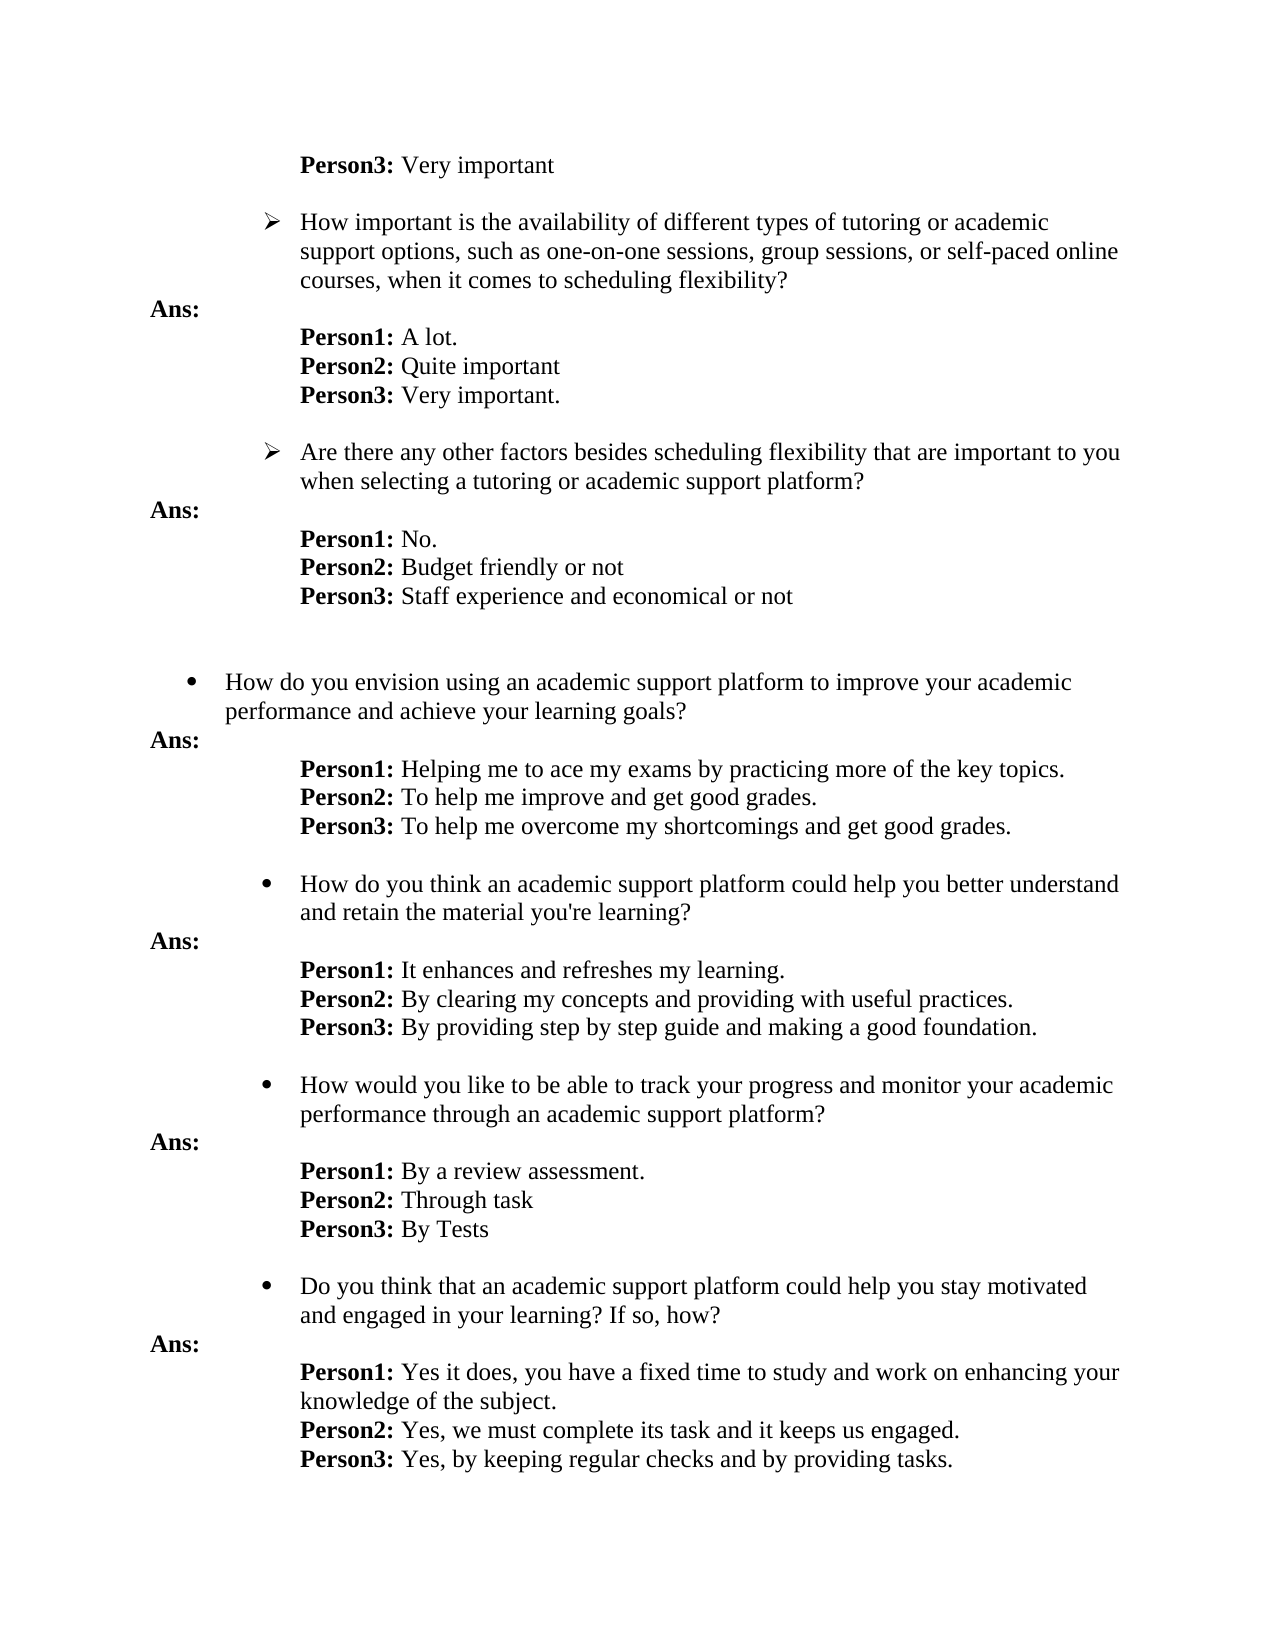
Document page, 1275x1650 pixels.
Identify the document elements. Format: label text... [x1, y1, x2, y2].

text Ans: [150, 495, 1125, 524]
list Person3: To help me overcome my shortcomings and get good grades. [300, 811, 1125, 840]
list How do you envision using an academic support platform to improve your academic performance and achieve your learning goals? [187, 667, 1125, 725]
list How would you like to be able to track your progress and monitor your academic performance through an academic support platform? [262, 1070, 1125, 1127]
list Person3: By providing step by step guide and making a good foundation. [300, 1012, 1125, 1041]
list Person2: Budget friendly or not [300, 552, 1125, 581]
list Are there any other factors besides scheduling flexibility that are important to you when selecting a tutoring or academic support platform? [262, 437, 1125, 495]
list Person3: By Tests [300, 1214, 1125, 1242]
list Do you think that an academic support platform could help you stay motivated and engaged in your learning? If so, how? [262, 1271, 1125, 1329]
list Person2: By clearing my concepts and providing with useful practices. [300, 984, 1125, 1012]
text Ans: [150, 1127, 1125, 1156]
list Person1: No. [300, 524, 1125, 552]
list Person1: Yes it does, you have a fixed time to study and work on enhancing your knowledge of the subject. [300, 1357, 1125, 1415]
list Person1: A lot. [300, 322, 1125, 351]
text Ans: [150, 294, 1125, 322]
list Person3: Very important [300, 150, 1125, 179]
list Person2: To help me improve and get good grades. [300, 782, 1125, 811]
text Ans: [150, 725, 1125, 754]
text Ans: [150, 926, 1125, 955]
list How do you think an academic support platform could help you better understand and retain the material you're learning? [262, 869, 1125, 926]
list Person1: By a review assessment. [300, 1156, 1125, 1185]
list How important is the availability of different types of tutoring or academic support options, such as one-on-one sessions, group sessions, or self-paced online courses, when it comes to scheduling flexibility? [262, 207, 1125, 294]
list Person3: Staff experience and economical or not [300, 581, 1125, 610]
list Person1: It enhances and refreshes my learning. [300, 955, 1125, 984]
list Person1: Helping me to ace my exams by practicing more of the key topics. [300, 754, 1125, 782]
list Person2: Quite important [300, 351, 1125, 380]
list Person3: Yes, by keeping regular checks and by providing tasks. [300, 1444, 1125, 1472]
text Ans: [150, 1329, 1125, 1357]
list Person3: Very important. [300, 380, 1125, 409]
list Person2: Through task [300, 1185, 1125, 1214]
list Person2: Yes, we must complete its task and it keeps us engaged. [300, 1415, 1125, 1444]
